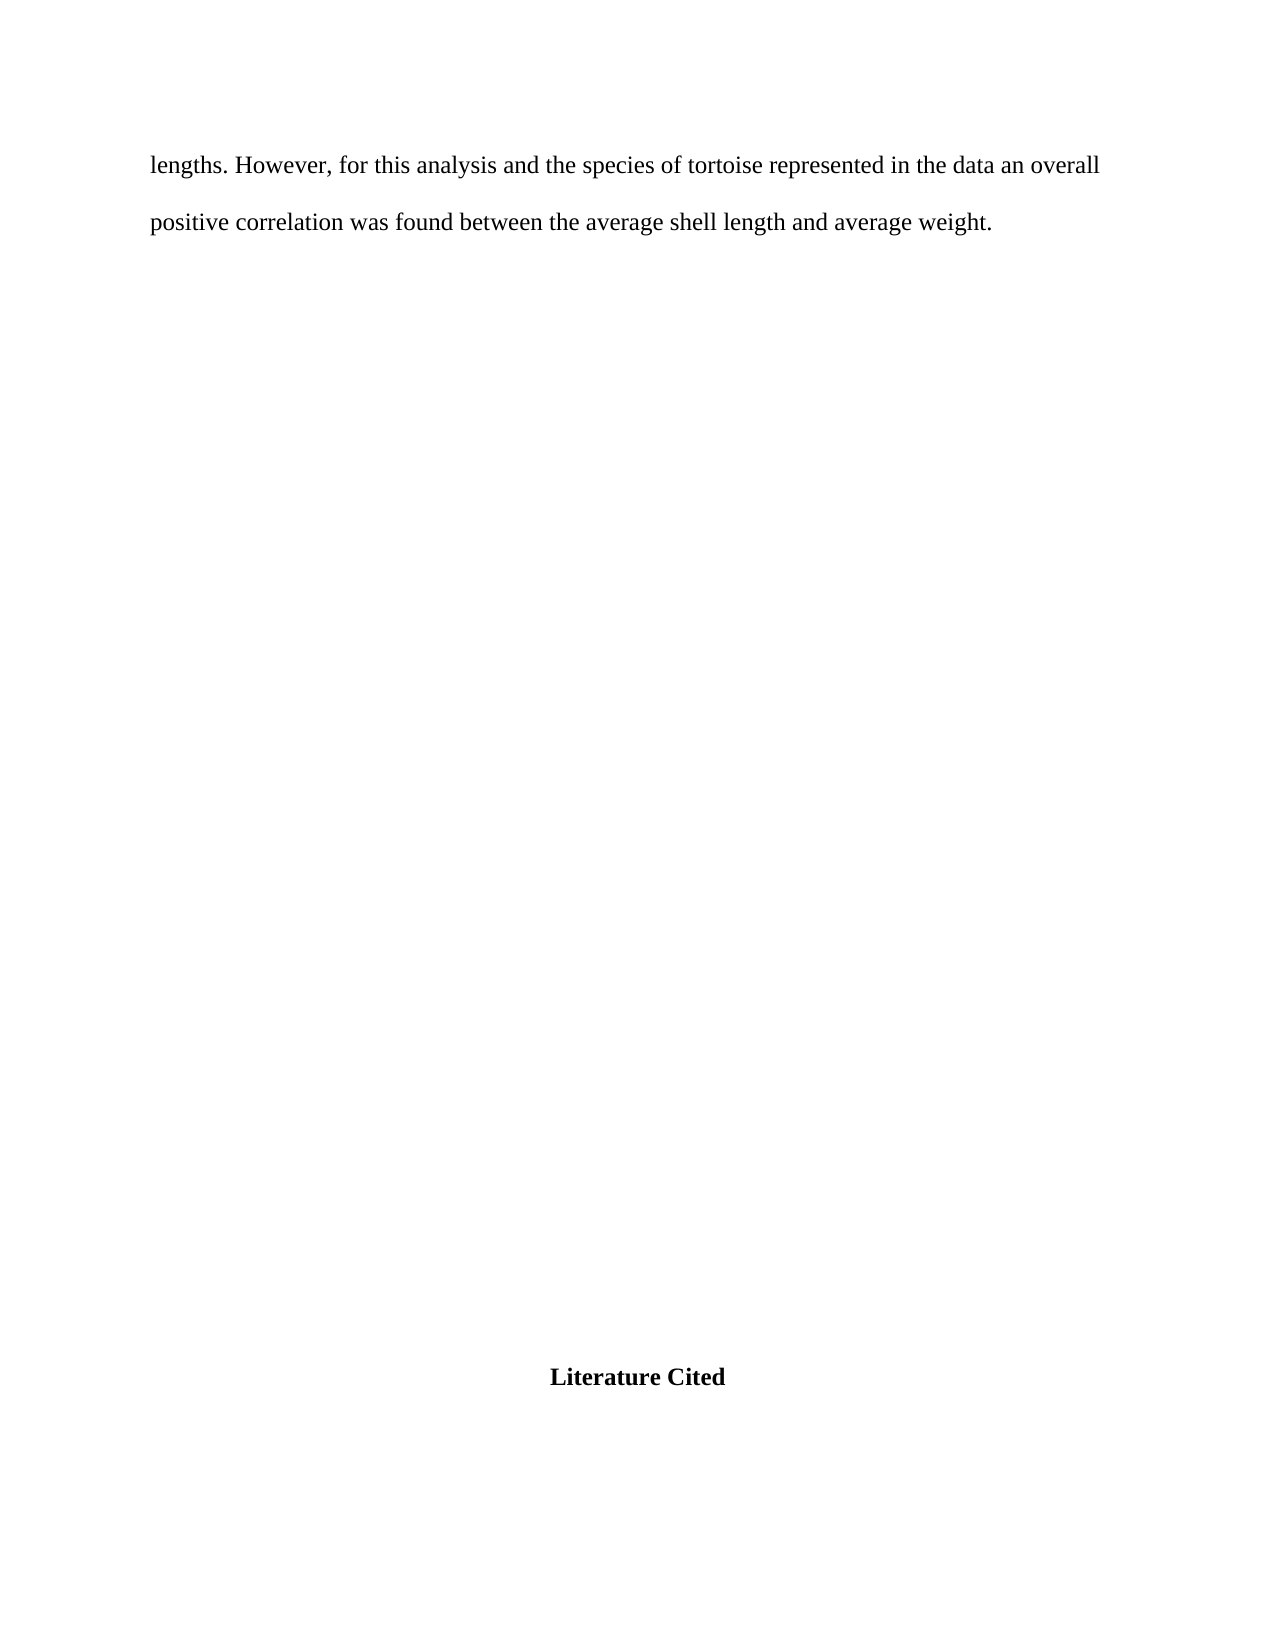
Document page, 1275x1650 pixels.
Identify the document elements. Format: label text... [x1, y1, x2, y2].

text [150, 150, 1125, 236]
text Literature Cited [150, 1362, 1125, 1391]
